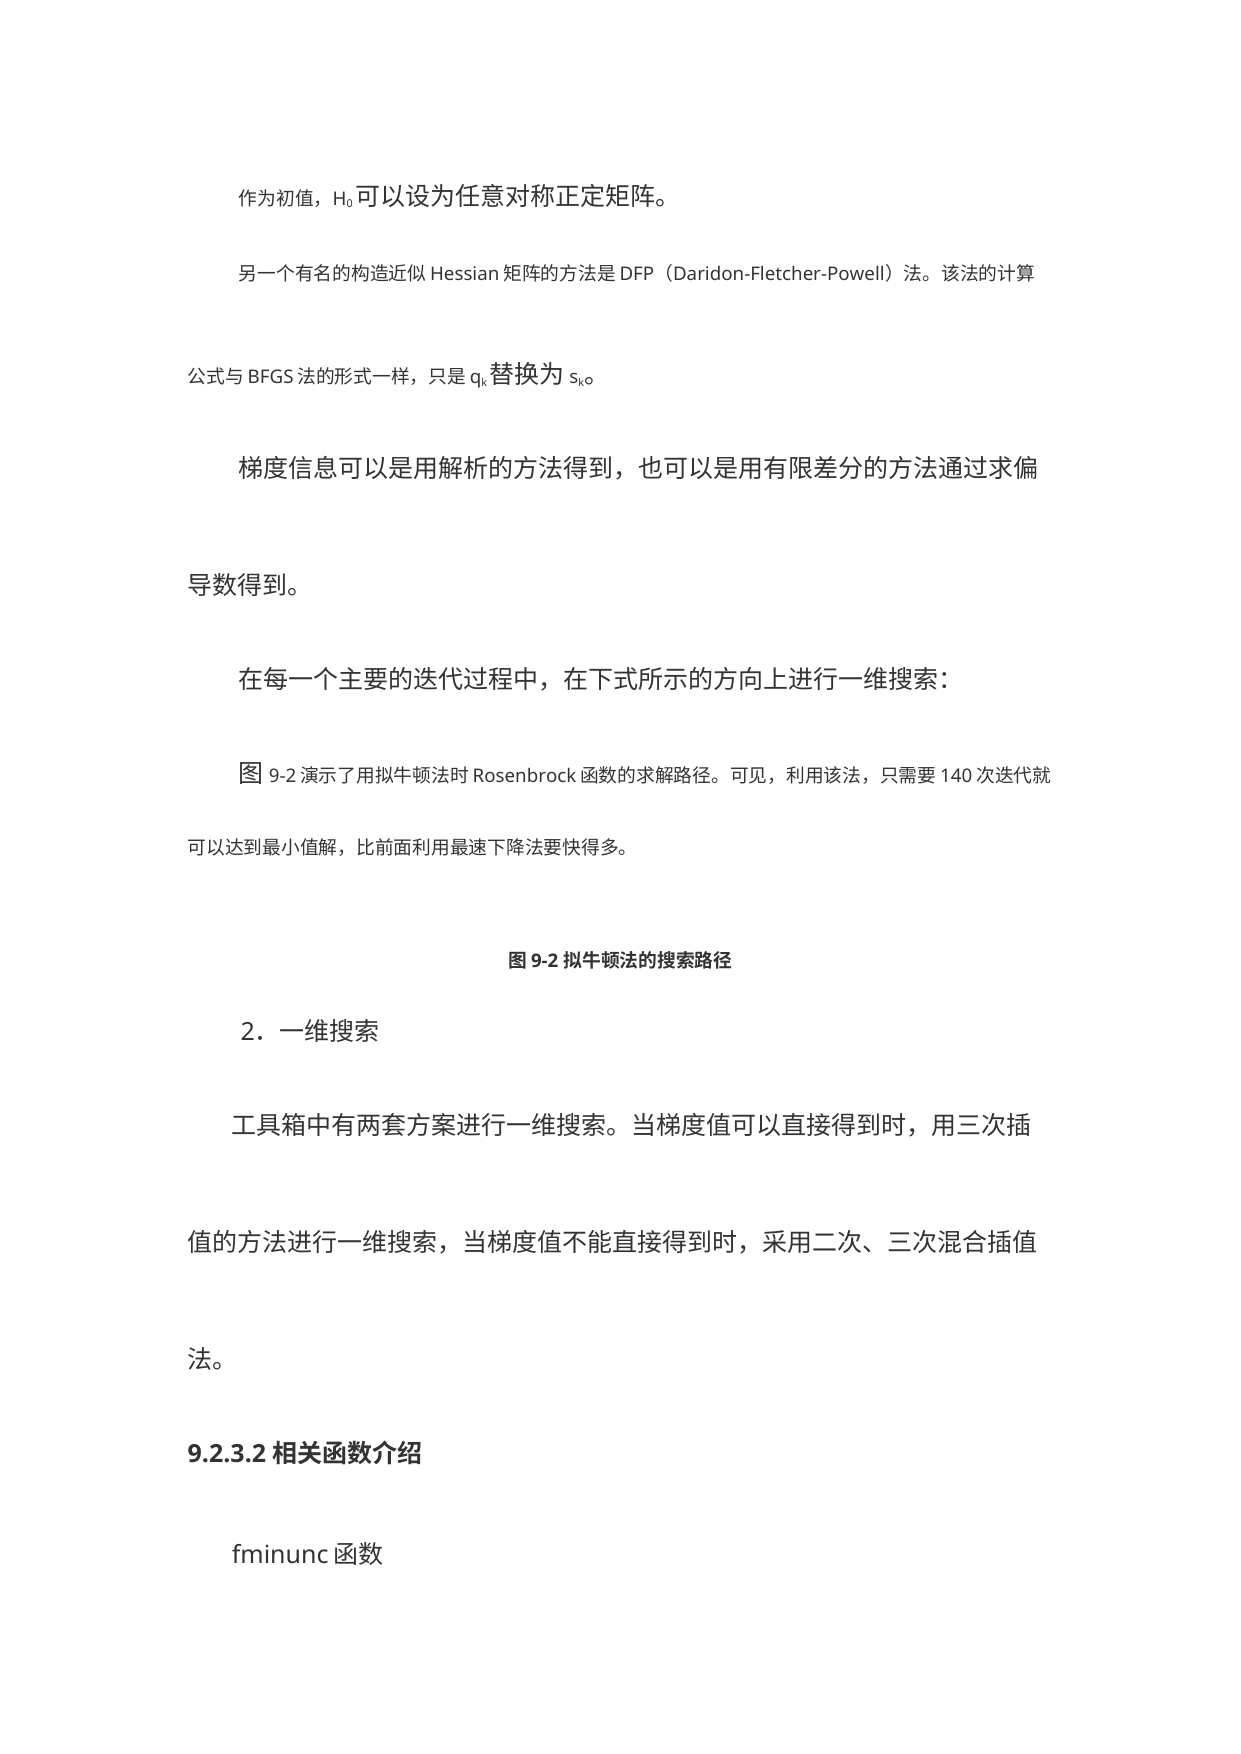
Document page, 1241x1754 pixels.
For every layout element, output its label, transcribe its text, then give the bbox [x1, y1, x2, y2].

text 图9-2 拟牛顿法的搜索路径 [187, 884, 1053, 975]
text 另一个有名的构造近似Hessian矩阵的方法是DFP（Daridon-Fletcher-Powell）法。该法的计算公式与BFGS法的形式一样，只是qk替换为sk。 [187, 256, 1053, 405]
text 在每一个主要的迭代过程中，在下式所示的方向上进行一维搜索： [187, 645, 1053, 710]
text 2．一维搜索 [187, 997, 1053, 1062]
text 9.2.3.2 相关函数介绍 [187, 1419, 1053, 1484]
text 图9-2演示了用拟牛顿法时Rosenbrock函数的求解路径。可见，利用该法，只需要140次迭代就可以达到最小值解，比前面利用最速下降法要快得多。 [187, 739, 1053, 863]
text 梯度信息可以是用解析的方法得到，也可以是用有限差分的方法通过求偏导数得到。 [187, 434, 1053, 616]
text 工具箱中有两套方案进行一维搜索。当梯度值可以直接得到时，用三次插值的方法进行一维搜索，当梯度值不能直接得到时，采用二次、三次混合插值法。 [187, 1091, 1053, 1390]
text 作为初值，H0可以设为任意对称正定矩阵。 [187, 162, 1053, 227]
text fminunc函数 [232, 1520, 1053, 1585]
